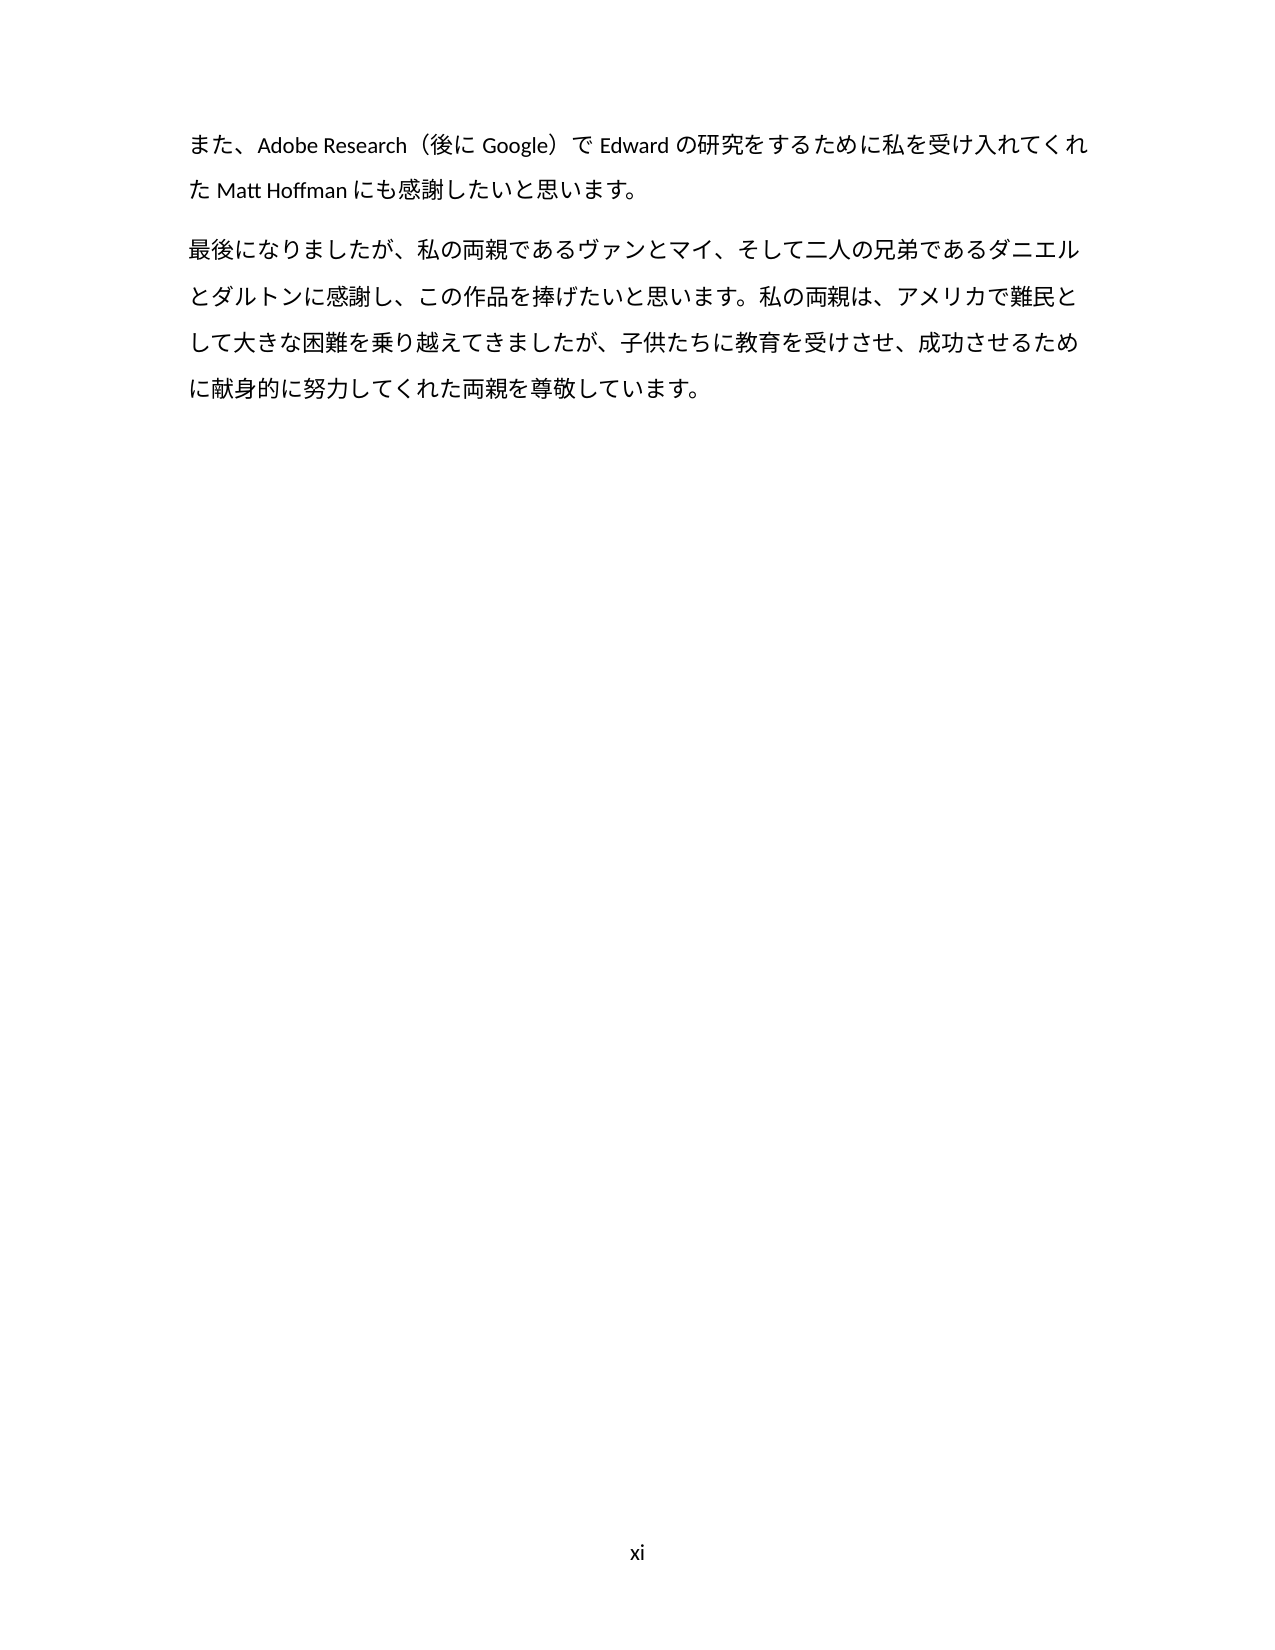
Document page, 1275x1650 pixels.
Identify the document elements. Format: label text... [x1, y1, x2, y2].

text 最後になりましたが、私の両親であるヴァンとマイ、そして二人の兄弟であるダニエルとダルトンに感謝し、この作品を捧げたいと思います。私の両親は、アメリカで難民として大きな困難を乗り越えてきましたが、子供たちに教育を受けさせ、成功させるために献身的に努力してくれた両親を尊敬しています。 [188, 237, 1088, 403]
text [188, 131, 1088, 204]
